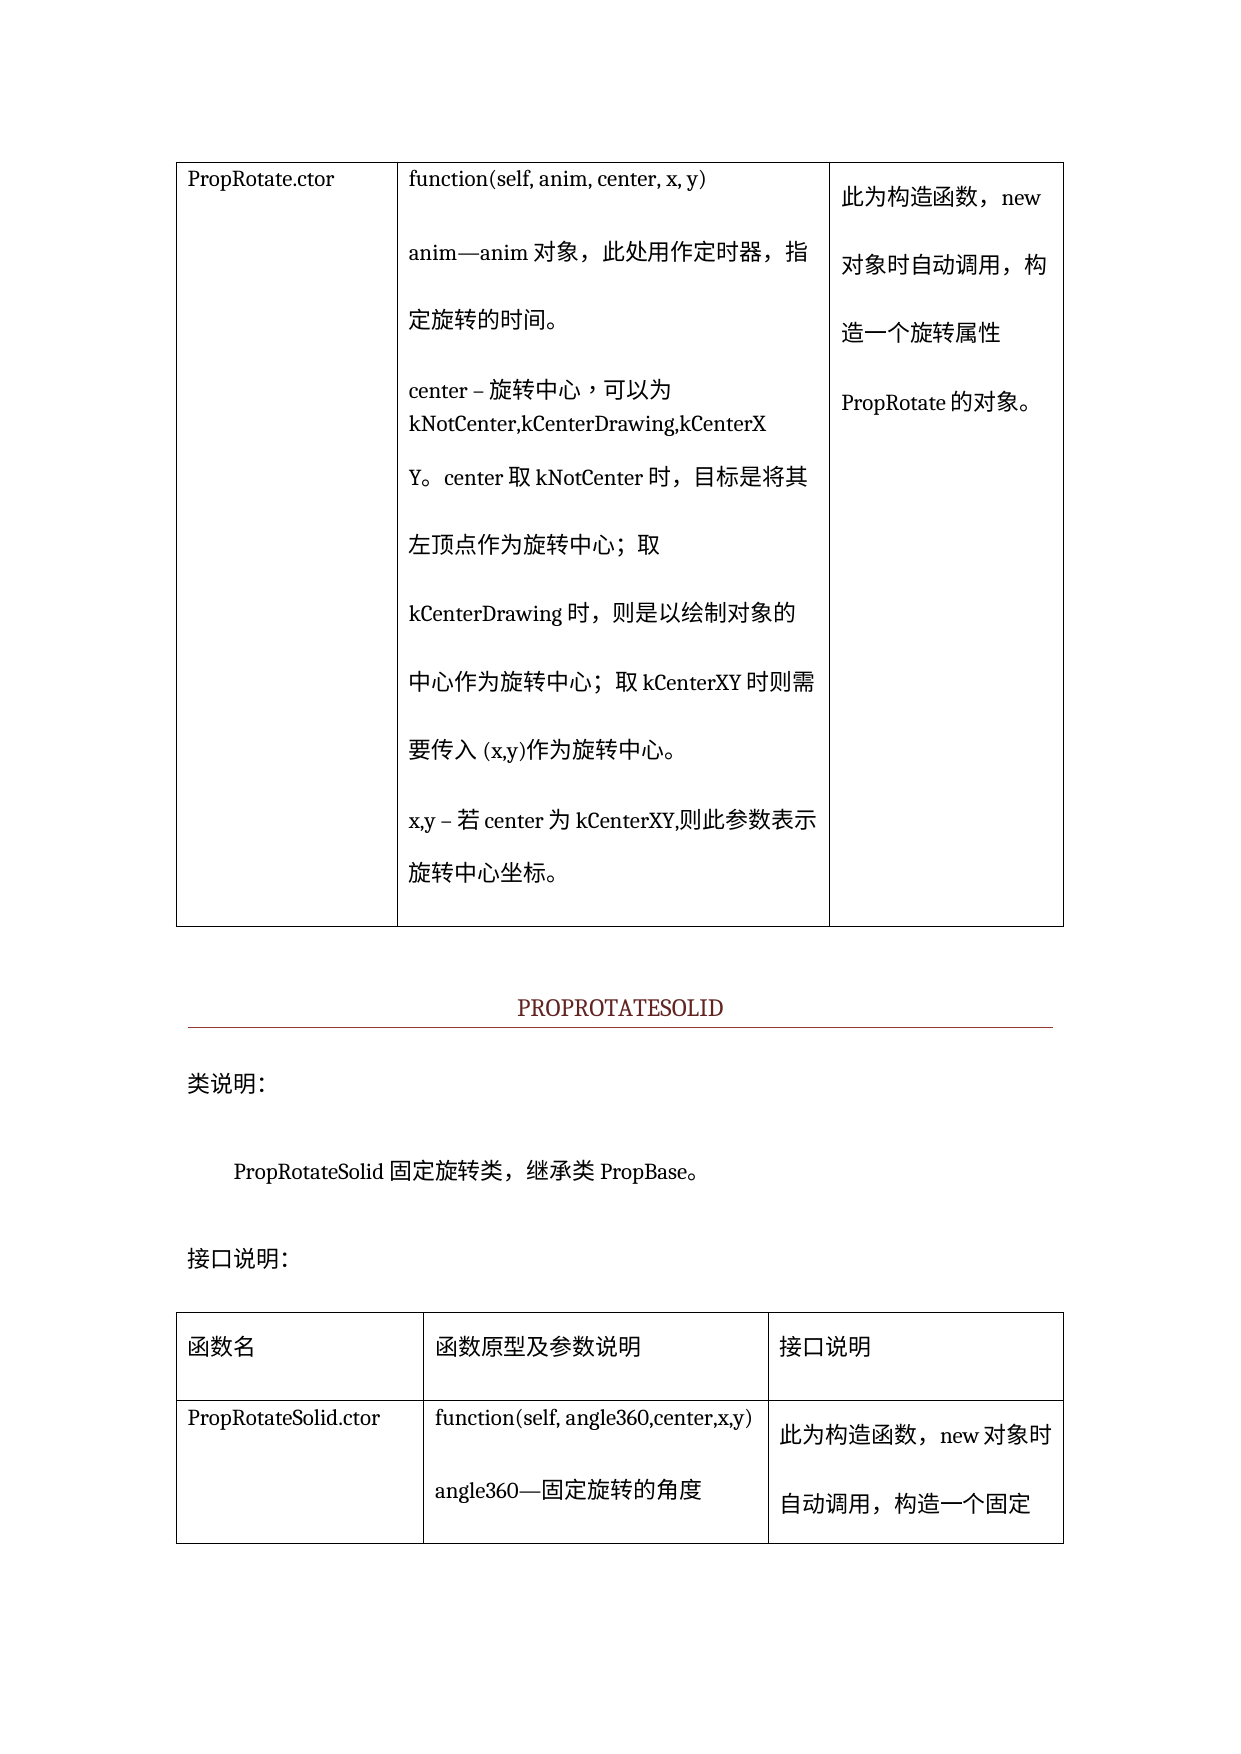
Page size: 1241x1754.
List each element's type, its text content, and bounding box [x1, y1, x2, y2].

table_cell function(self, anim, center, x, y) anim—anim对象，此处用作定时器，指定旋转的时间。 center – 旋转中心，可以为kNotCenter,kCenterDrawing,kCenterXY。center取kNotCenter时，目标是将其左顶点作为旋转中心；取kCenterDrawing时，则是以绘制对象的中心作为旋转中心；取kCenterXY时则需要传入 (x,y)作为旋转中心。 x,y – 若center为kCenterXY,则此参数表示旋转中心坐标。 [398, 163, 829, 926]
subtitle PropRotateSolid [187, 992, 1053, 1028]
text 接口说明： [187, 1225, 1053, 1290]
text 类说明： [187, 1050, 1053, 1115]
table_header 函数名 [177, 1313, 423, 1400]
table_header 函数原型及参数说明 [424, 1313, 768, 1400]
table_header 接口说明 [769, 1313, 1063, 1400]
table_cell PropRotate.ctor [177, 163, 397, 926]
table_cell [424, 1401, 768, 1543]
text PropRotateSolid固定旋转类，继承类PropBase。 [187, 1137, 1053, 1202]
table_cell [177, 1401, 423, 1543]
table_cell 此为构造函数，new对象时自动调用，构造一个旋转属性PropRotate的对象。 [830, 163, 1063, 926]
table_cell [769, 1401, 1063, 1543]
